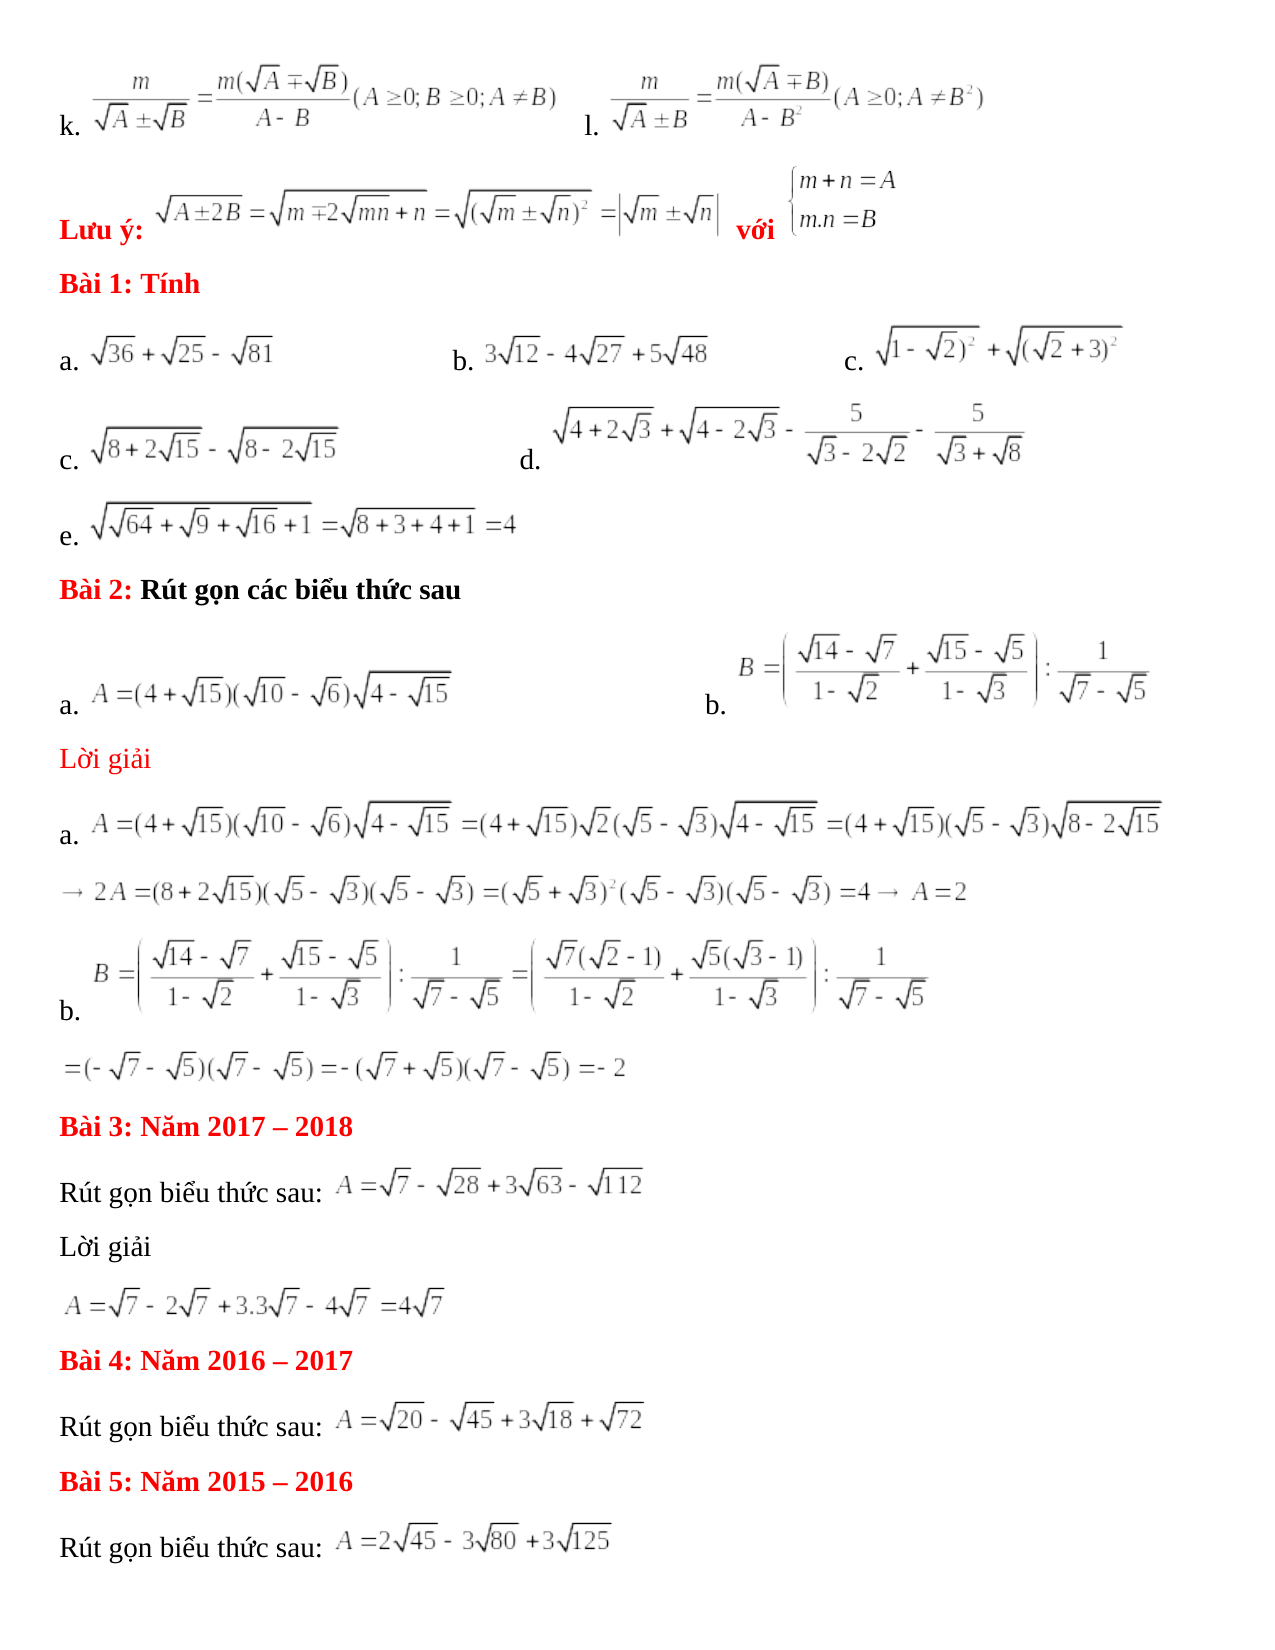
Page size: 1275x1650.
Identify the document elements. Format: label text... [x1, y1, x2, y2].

text Bài 2: Rút gọn các biểu thức sau [59, 572, 1216, 606]
text c. d. [59, 398, 1216, 476]
text Lời giải [59, 741, 1216, 775]
text e. [59, 497, 1216, 551]
text Bài 5: Năm 2015 – 2016 [59, 1464, 1216, 1497]
text b. [59, 933, 1216, 1026]
text Rút gọn biểu thức sau: [59, 1398, 1216, 1443]
text a. b. [59, 627, 1216, 720]
text a. b. c. [59, 321, 1216, 377]
text Rút gọn biểu thức sau: [59, 1518, 1216, 1564]
text Bài 4: Năm 2016 – 2017 [59, 1343, 1216, 1377]
text Lưu ý: với [59, 163, 1216, 246]
text Lời giải [59, 1229, 1216, 1263]
text k. l. [59, 59, 1216, 142]
text Bài 3: Năm 2017 – 2018 [59, 1109, 1216, 1142]
text Rút gọn biểu thức sau: [59, 1163, 1216, 1208]
text Bài 1: Tính [59, 266, 1216, 300]
text a. [59, 796, 1216, 850]
